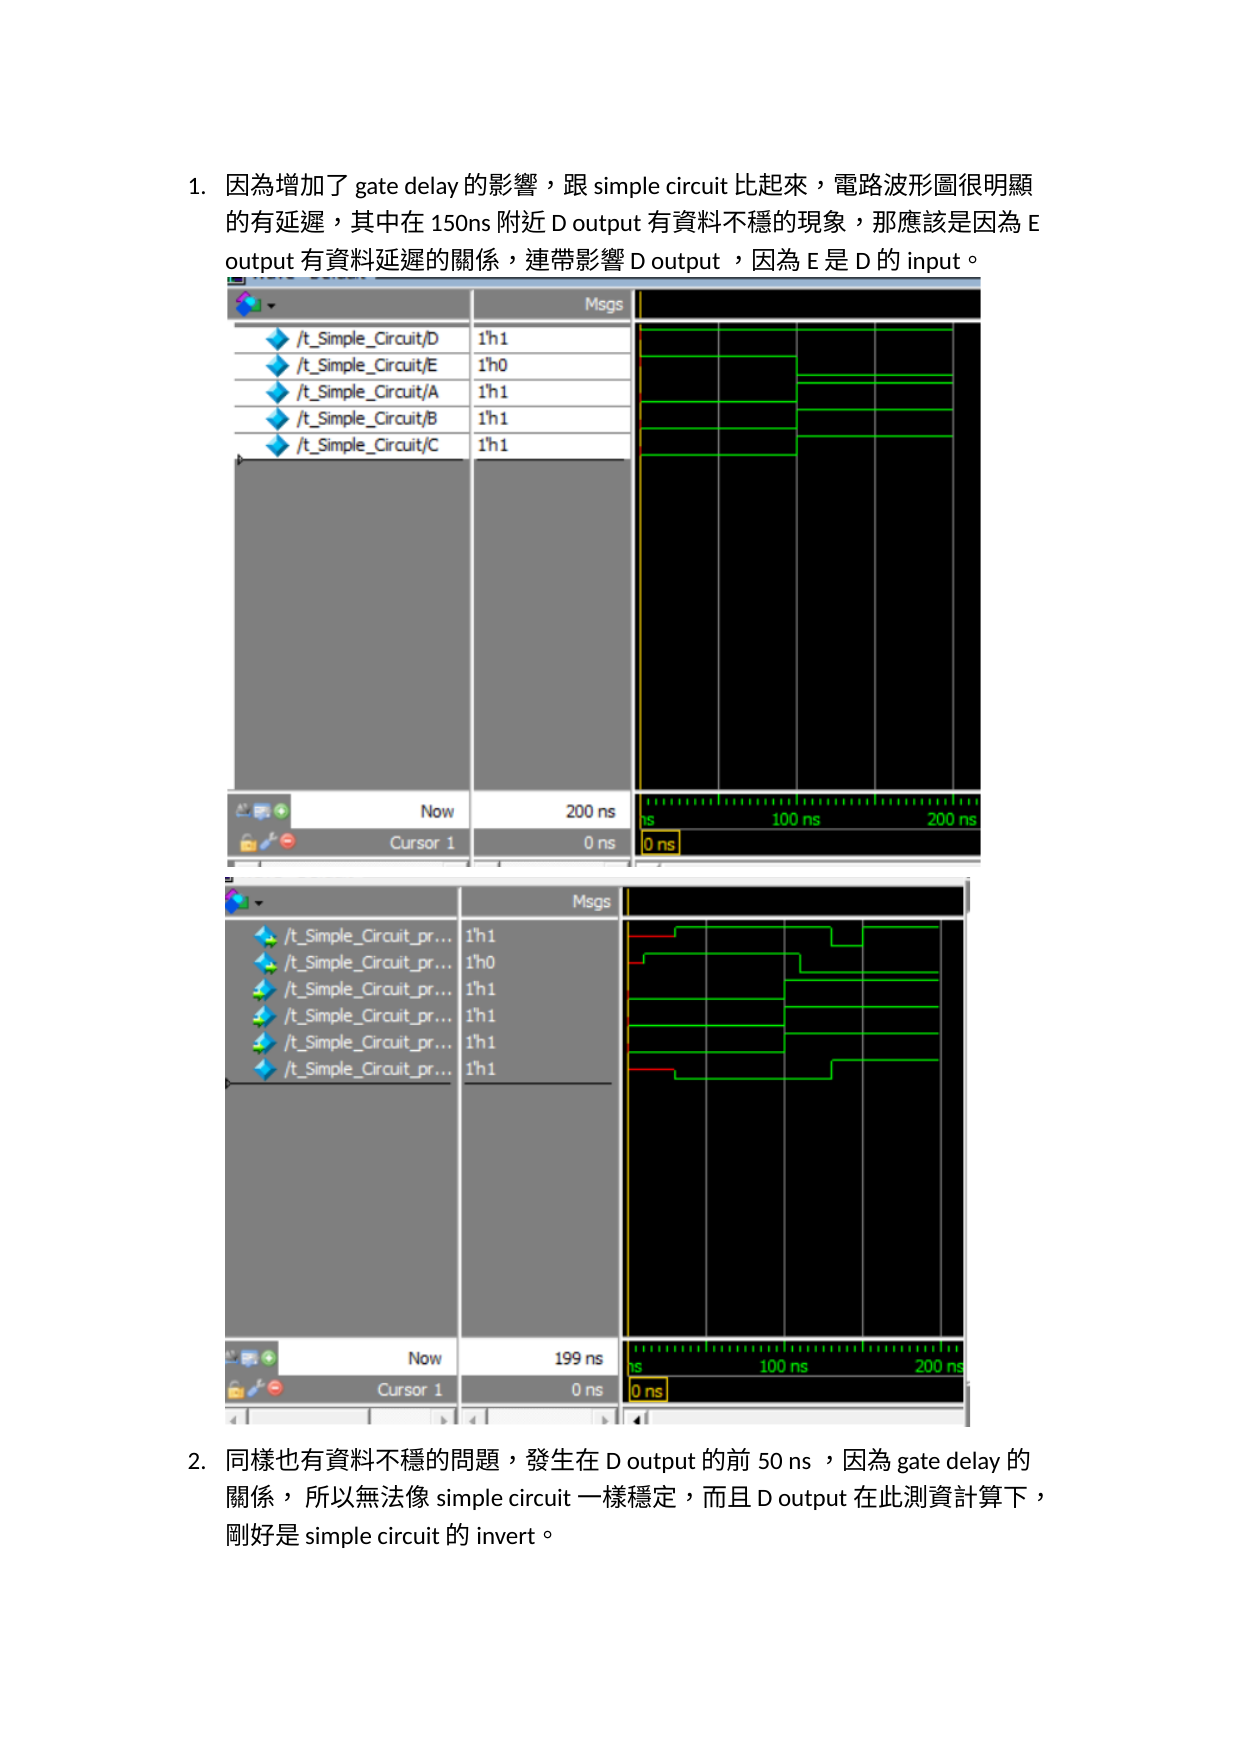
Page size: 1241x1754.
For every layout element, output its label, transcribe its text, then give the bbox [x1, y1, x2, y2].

picture [225, 877, 971, 1427]
list 因為增加了gate delay的影響，跟simple circuit比起來，電路波形圖很明顯的有延遲，其中在150ns附近D output 有資料不穩的現象，那應該是因為 E output 有資料延遲的關係，連帶影響D output ，因為 E 是 D 的 input。 [187, 164, 1053, 277]
list 同樣也有資料不穩的問題，發生在 D output 的前 50 ns ，因為gate delay 的關係， 所以無法像 simple circuit 一樣穩定，而且D output 在此測資計算下，剛好是simple circuit 的 invert。 [187, 1439, 1053, 1552]
picture [225, 277, 982, 867]
